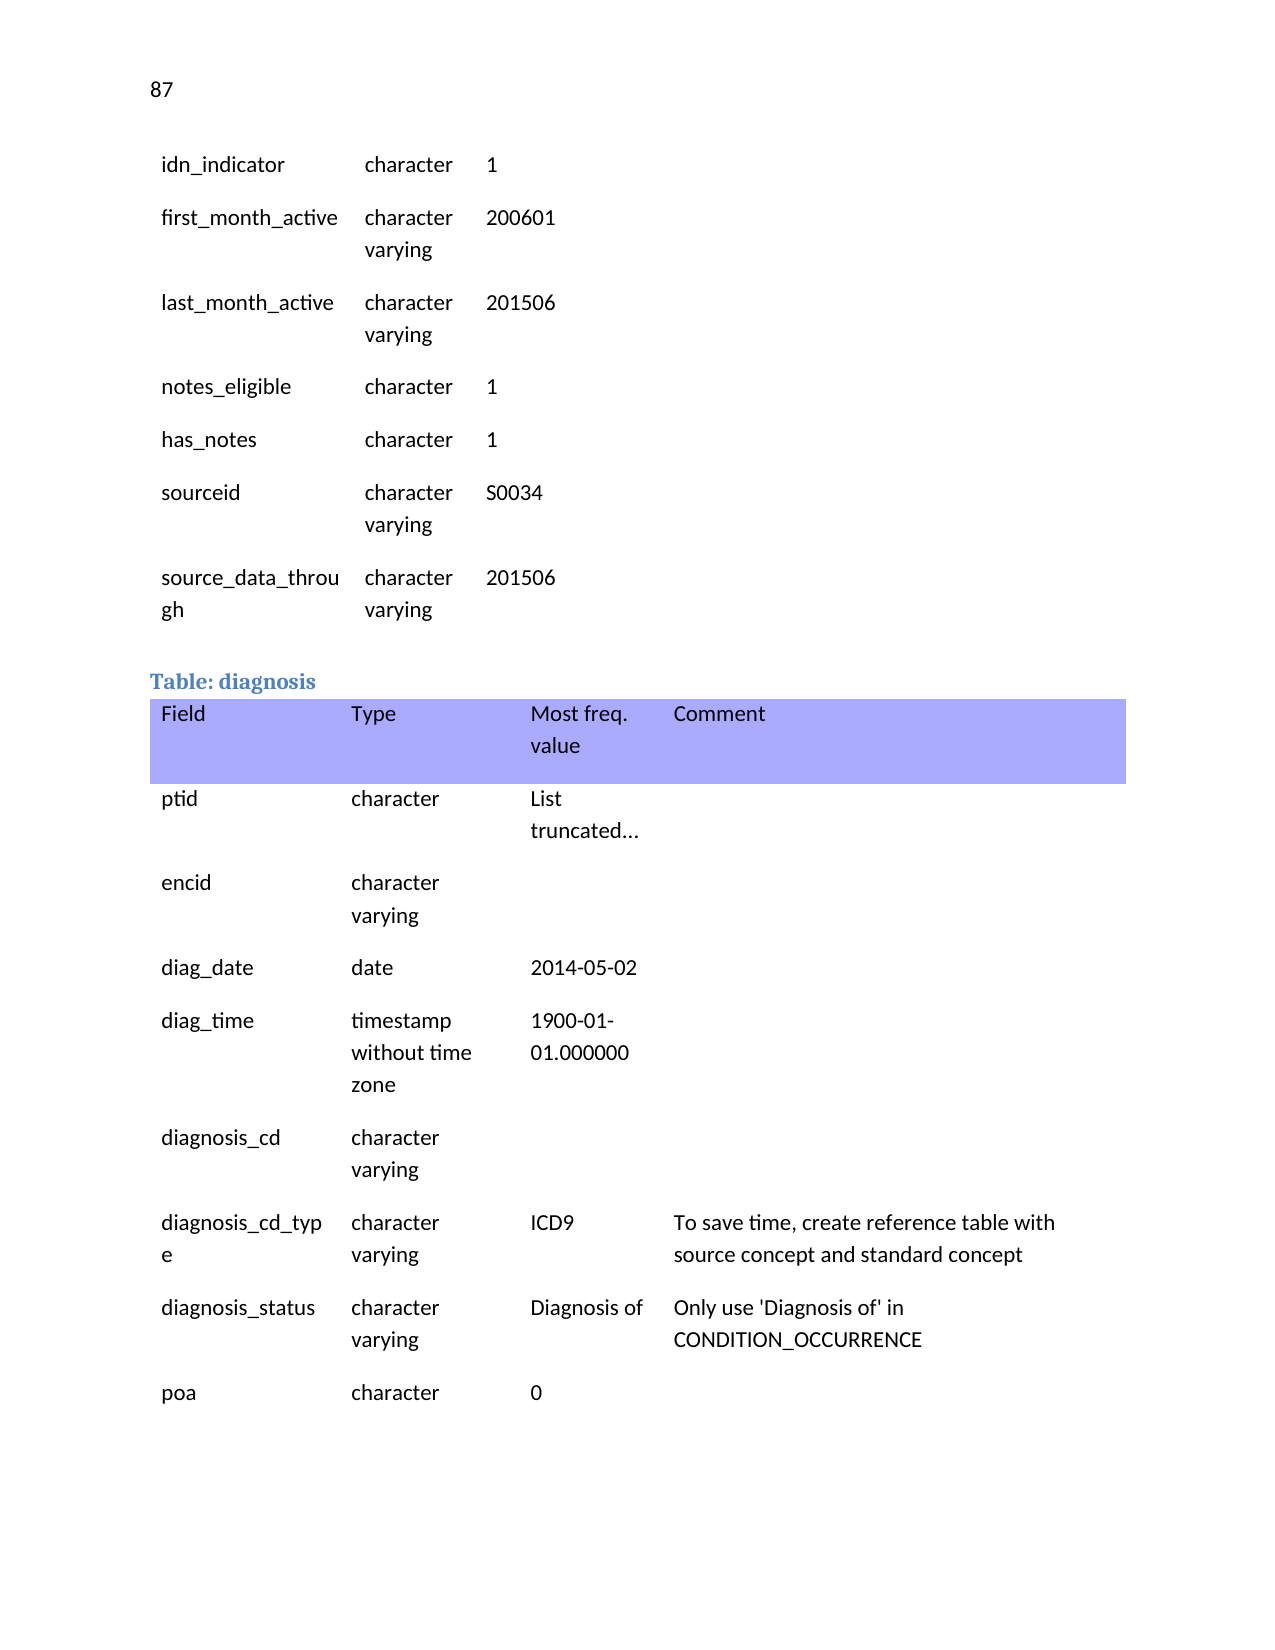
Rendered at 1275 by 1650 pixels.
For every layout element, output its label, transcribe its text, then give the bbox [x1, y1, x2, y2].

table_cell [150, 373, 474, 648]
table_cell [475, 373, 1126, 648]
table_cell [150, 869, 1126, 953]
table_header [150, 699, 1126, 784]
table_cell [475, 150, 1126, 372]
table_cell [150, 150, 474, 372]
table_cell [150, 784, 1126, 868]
subtitle Table: diagnosis [150, 668, 1125, 695]
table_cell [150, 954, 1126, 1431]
